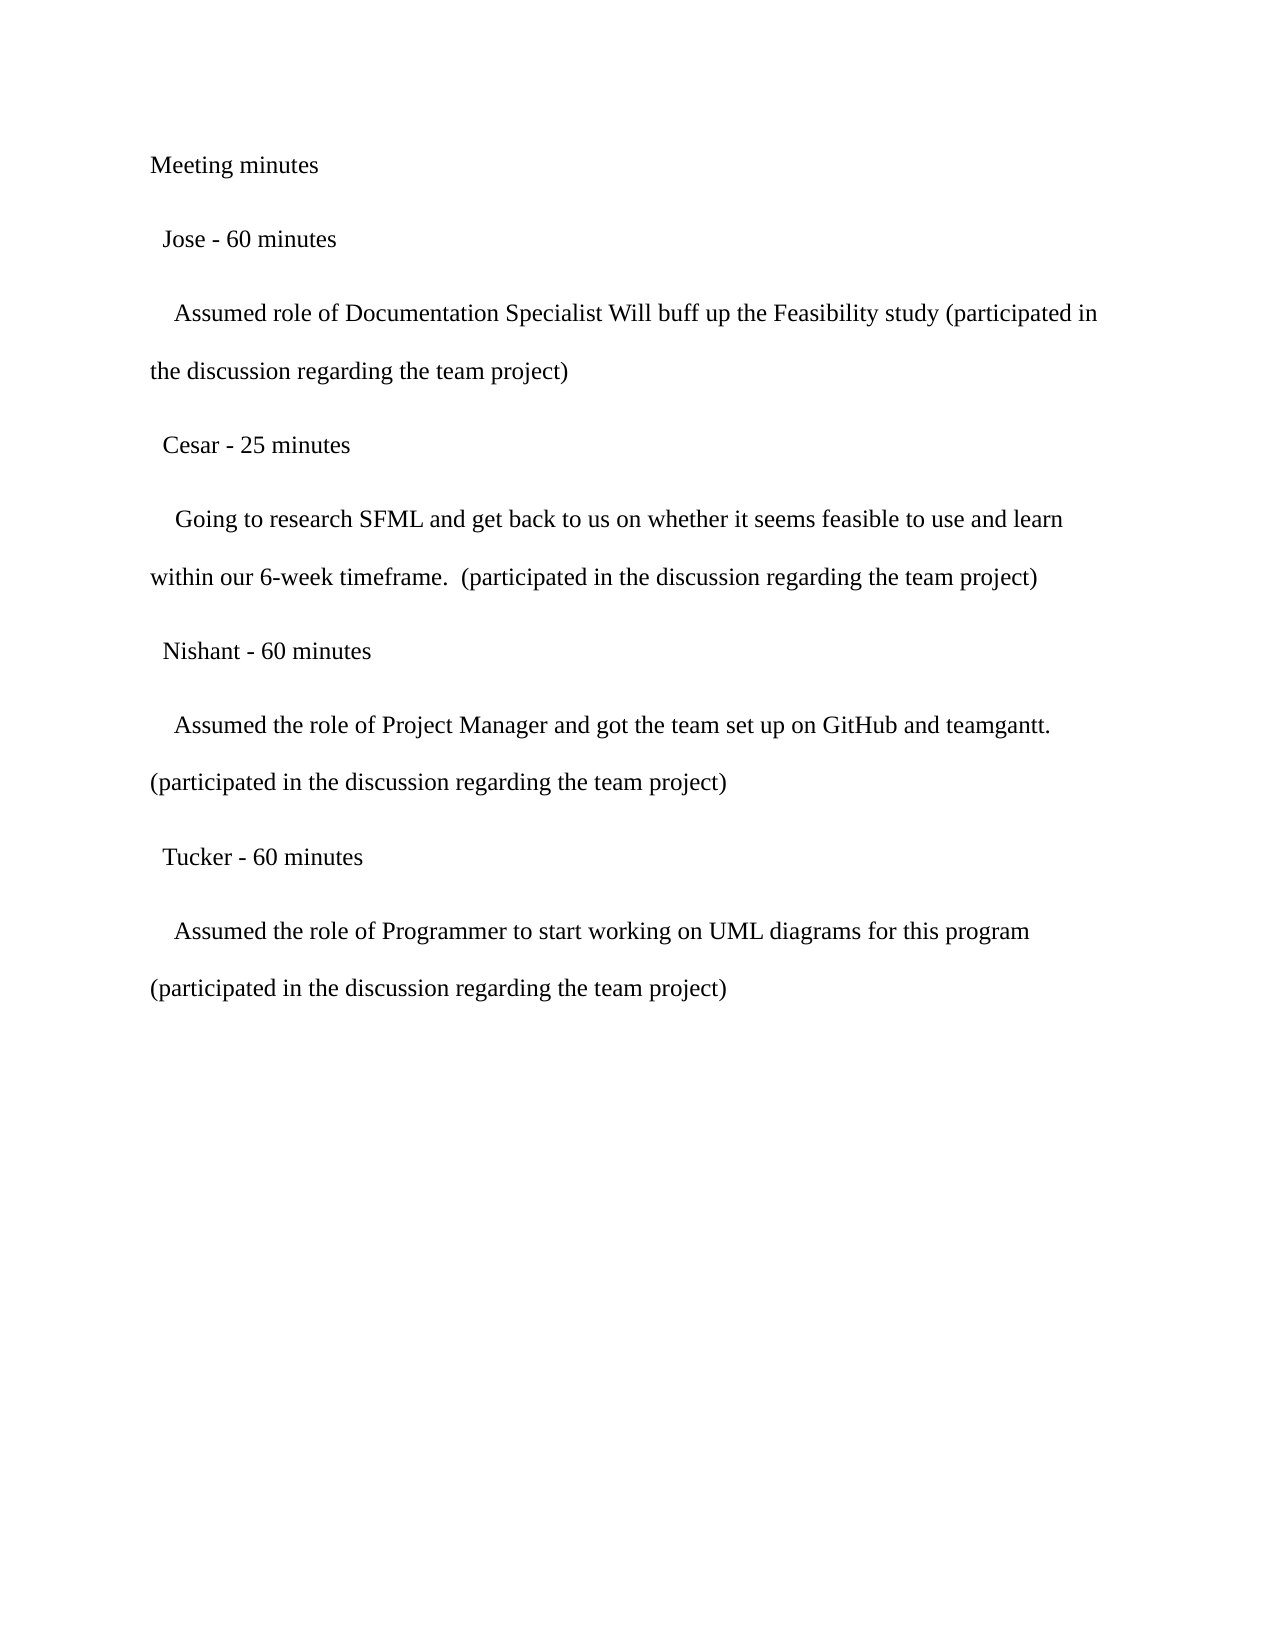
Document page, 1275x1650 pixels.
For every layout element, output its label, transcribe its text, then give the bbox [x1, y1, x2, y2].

text Jose - 60 minutes [150, 224, 1125, 253]
text Assumed the role of Project Manager and got the team set up on GitHub and teamgantt. (participated in the discussion regarding the team project) [150, 710, 1125, 796]
text Meeting minutes [150, 150, 1125, 179]
text Assumed role of Documentation Specialist Will buff up the Feasibility study (participated in the discussion regarding the team project) [150, 298, 1125, 384]
text Going to research SFML and get back to us on whether it seems feasible to use and learn within our 6-week timeframe. (participated in the discussion regarding the team project) [150, 504, 1125, 590]
text Assumed the role of Programmer to start working on UML diagrams for this program (participated in the discussion regarding the team project) [150, 916, 1125, 1002]
text Cesar - 25 minutes [150, 430, 1125, 459]
text Nishant - 60 minutes [150, 636, 1125, 664]
text Tucker - 60 minutes [150, 842, 1125, 870]
